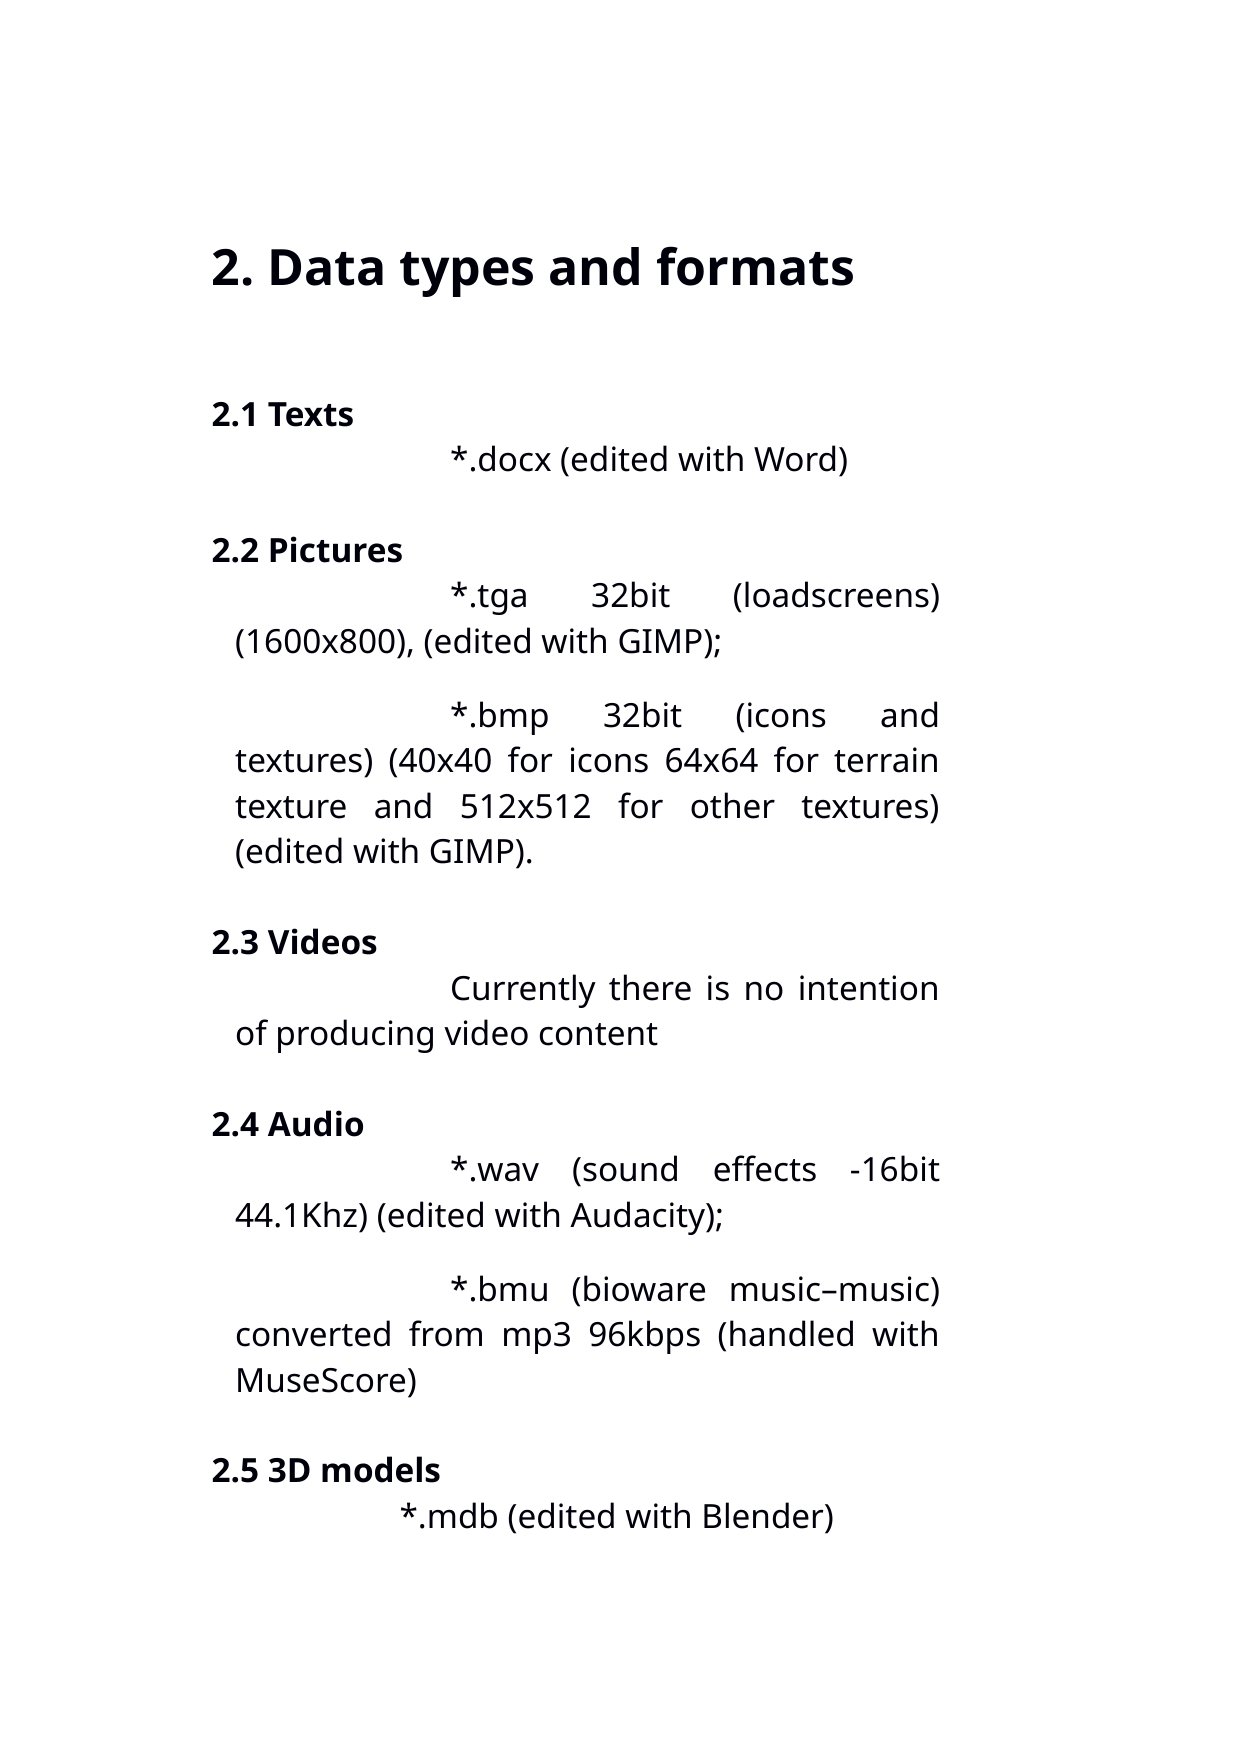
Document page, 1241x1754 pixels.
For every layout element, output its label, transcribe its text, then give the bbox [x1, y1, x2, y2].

text *.bmp 32bit (icons and textures) (40x40 for icons 64x64 for terrain texture and 512x512 for other textures) (edited with GIMP). [211, 692, 940, 873]
text 2.2 Pictures [211, 527, 940, 572]
text 2.5 3D models [211, 1447, 940, 1493]
text 2.1 Texts [211, 391, 940, 436]
text *.wav (sound effects -16bit 44.1Khz) (edited with Audacity); [211, 1146, 940, 1237]
text Currently there is no intention of producing video content [211, 964, 940, 1055]
text 2.4 Audio [211, 1101, 940, 1146]
text *.docx (edited with Word) [211, 436, 940, 481]
text *.bmu (bioware music–music) converted from mp3 96kbps (handled with MuseScore) [211, 1266, 940, 1402]
text *.tga 32bit (loadscreens) (1600x800), (edited with GIMP); [211, 572, 940, 663]
text 2. Data types and formats [211, 232, 940, 300]
text *.mdb (edited with Blender) [211, 1493, 940, 1538]
text 2.3 Videos [211, 919, 940, 964]
